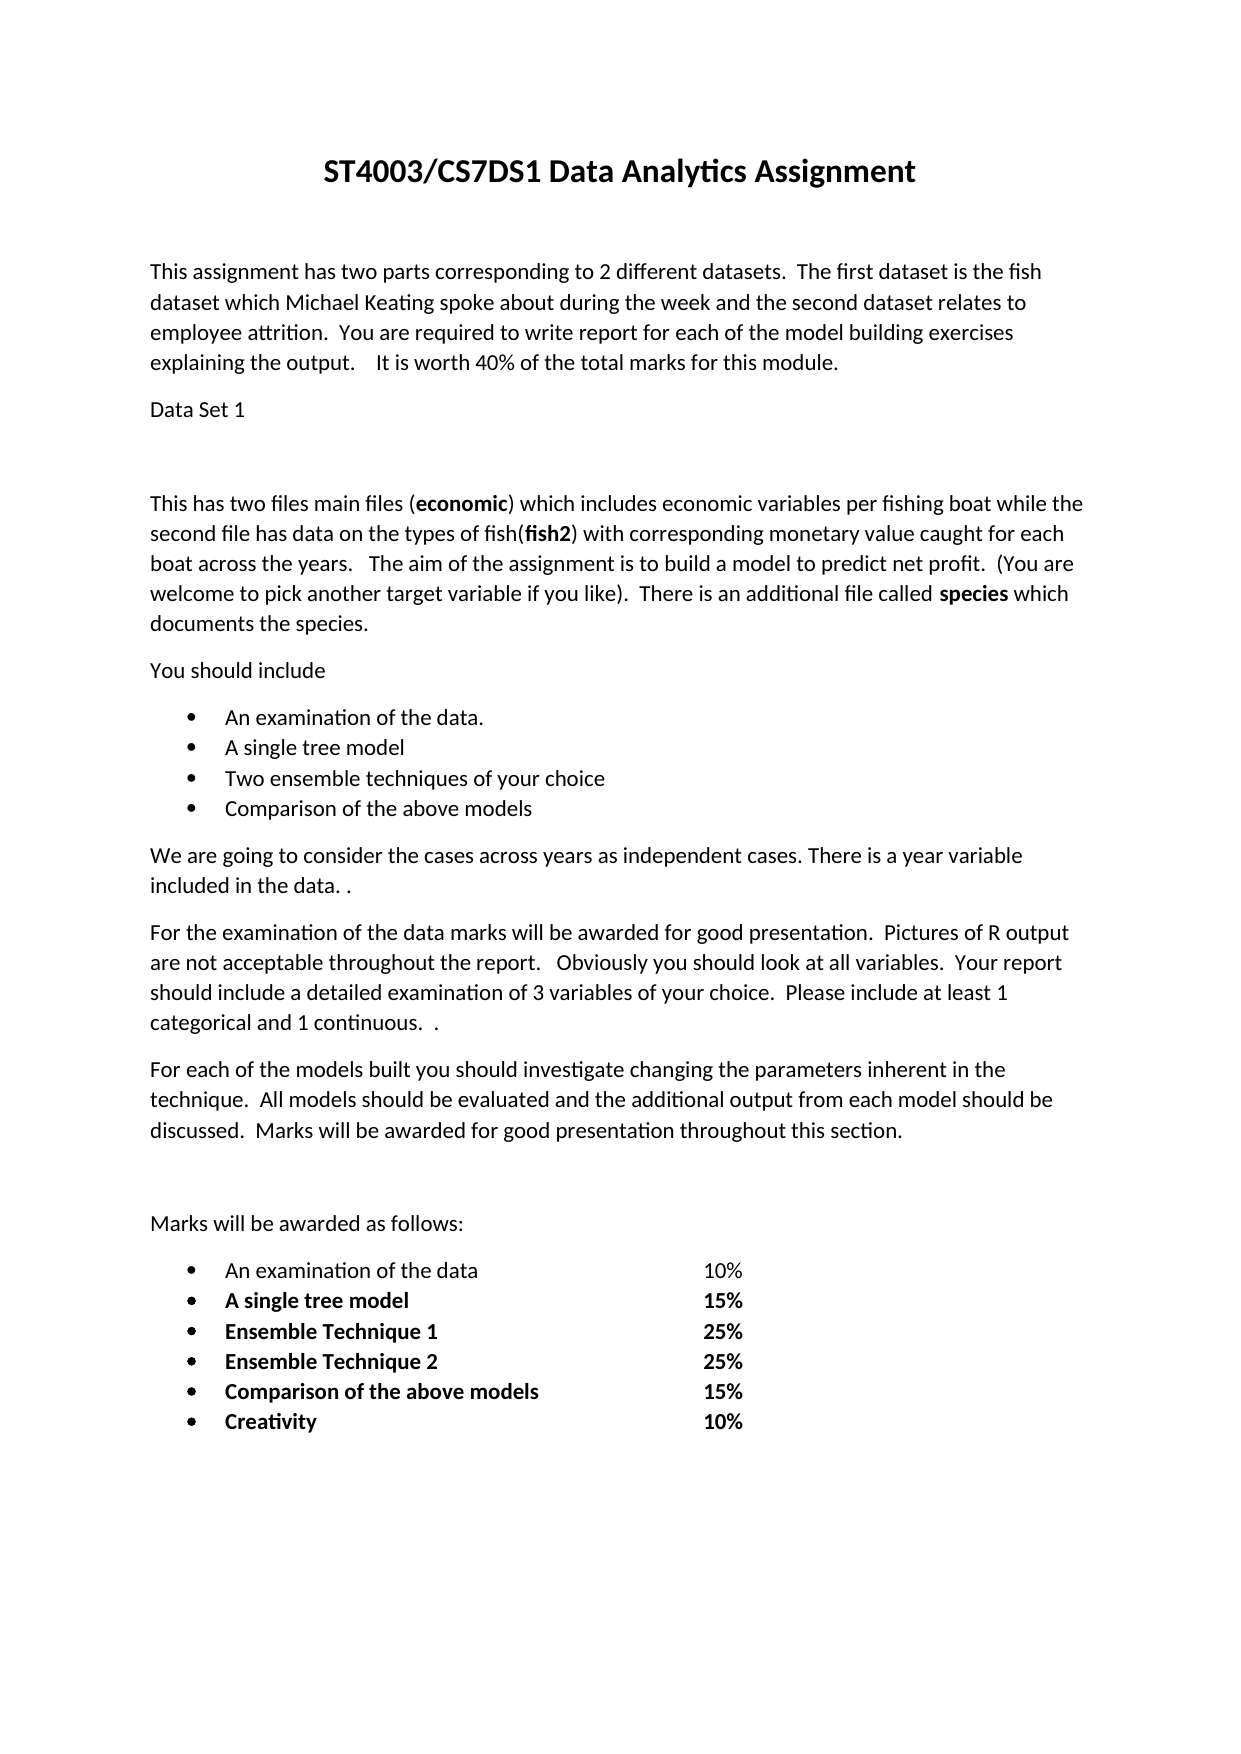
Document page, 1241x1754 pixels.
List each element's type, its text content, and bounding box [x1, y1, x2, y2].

text You should include [150, 656, 1090, 684]
text Data Set 1 [150, 395, 1090, 423]
list A single tree model 15% [187, 1287, 1090, 1315]
text For the examination of the data marks will be awarded for good presentation. Pictures of R output are not acceptable throughout the report. Obviously you should look at all variables. Your report should include a detailed examination of 3 variables of your choice. Please include at least 1 categorical and 1 continuous. . [150, 918, 1090, 1037]
list An examination of the data 10% [187, 1256, 1090, 1284]
list Ensemble Technique 2 25% [187, 1347, 1090, 1375]
list A single tree model [187, 733, 1090, 762]
text We are going to consider the cases across years as independent cases. There is a year variable included in the data. . [150, 841, 1090, 899]
text Marks will be awarded as follows: [150, 1209, 1090, 1238]
text ST4003/CS7DS1 Data Analytics Assignment [150, 150, 1090, 191]
list An examination of the data. [187, 703, 1090, 731]
list Ensemble Technique 1 25% [187, 1317, 1090, 1345]
list Two ensemble techniques of your choice [187, 764, 1090, 792]
list Comparison of the above models [187, 794, 1090, 822]
text This assignment has two parts corresponding to 2 different datasets. The first dataset is the fish dataset which Michael Keating spoke about during the week and the second dataset relates to employee attrition. You are required to write report for each of the model building exercises explaining the output. It is worth 40% of the total marks for this module. [150, 257, 1090, 376]
list Comparison of the above models 15% [187, 1377, 1090, 1405]
text This has two files main files (economic) which includes economic variables per fishing boat while the second file has data on the types of fish(fish2) with corresponding monetary value caught for each boat across the years. The aim of the assignment is to build a model to predict net profit. (You are welcome to pick another target variable if you like). There is an additional file called species which documents the species. [150, 489, 1090, 638]
text For each of the models built you should investigate changing the parameters inherent in the technique. All models should be evaluated and the additional output from each model should be discussed. Marks will be awarded for good presentation throughout this section. [150, 1055, 1090, 1144]
list Creativity 10% [187, 1407, 1090, 1436]
